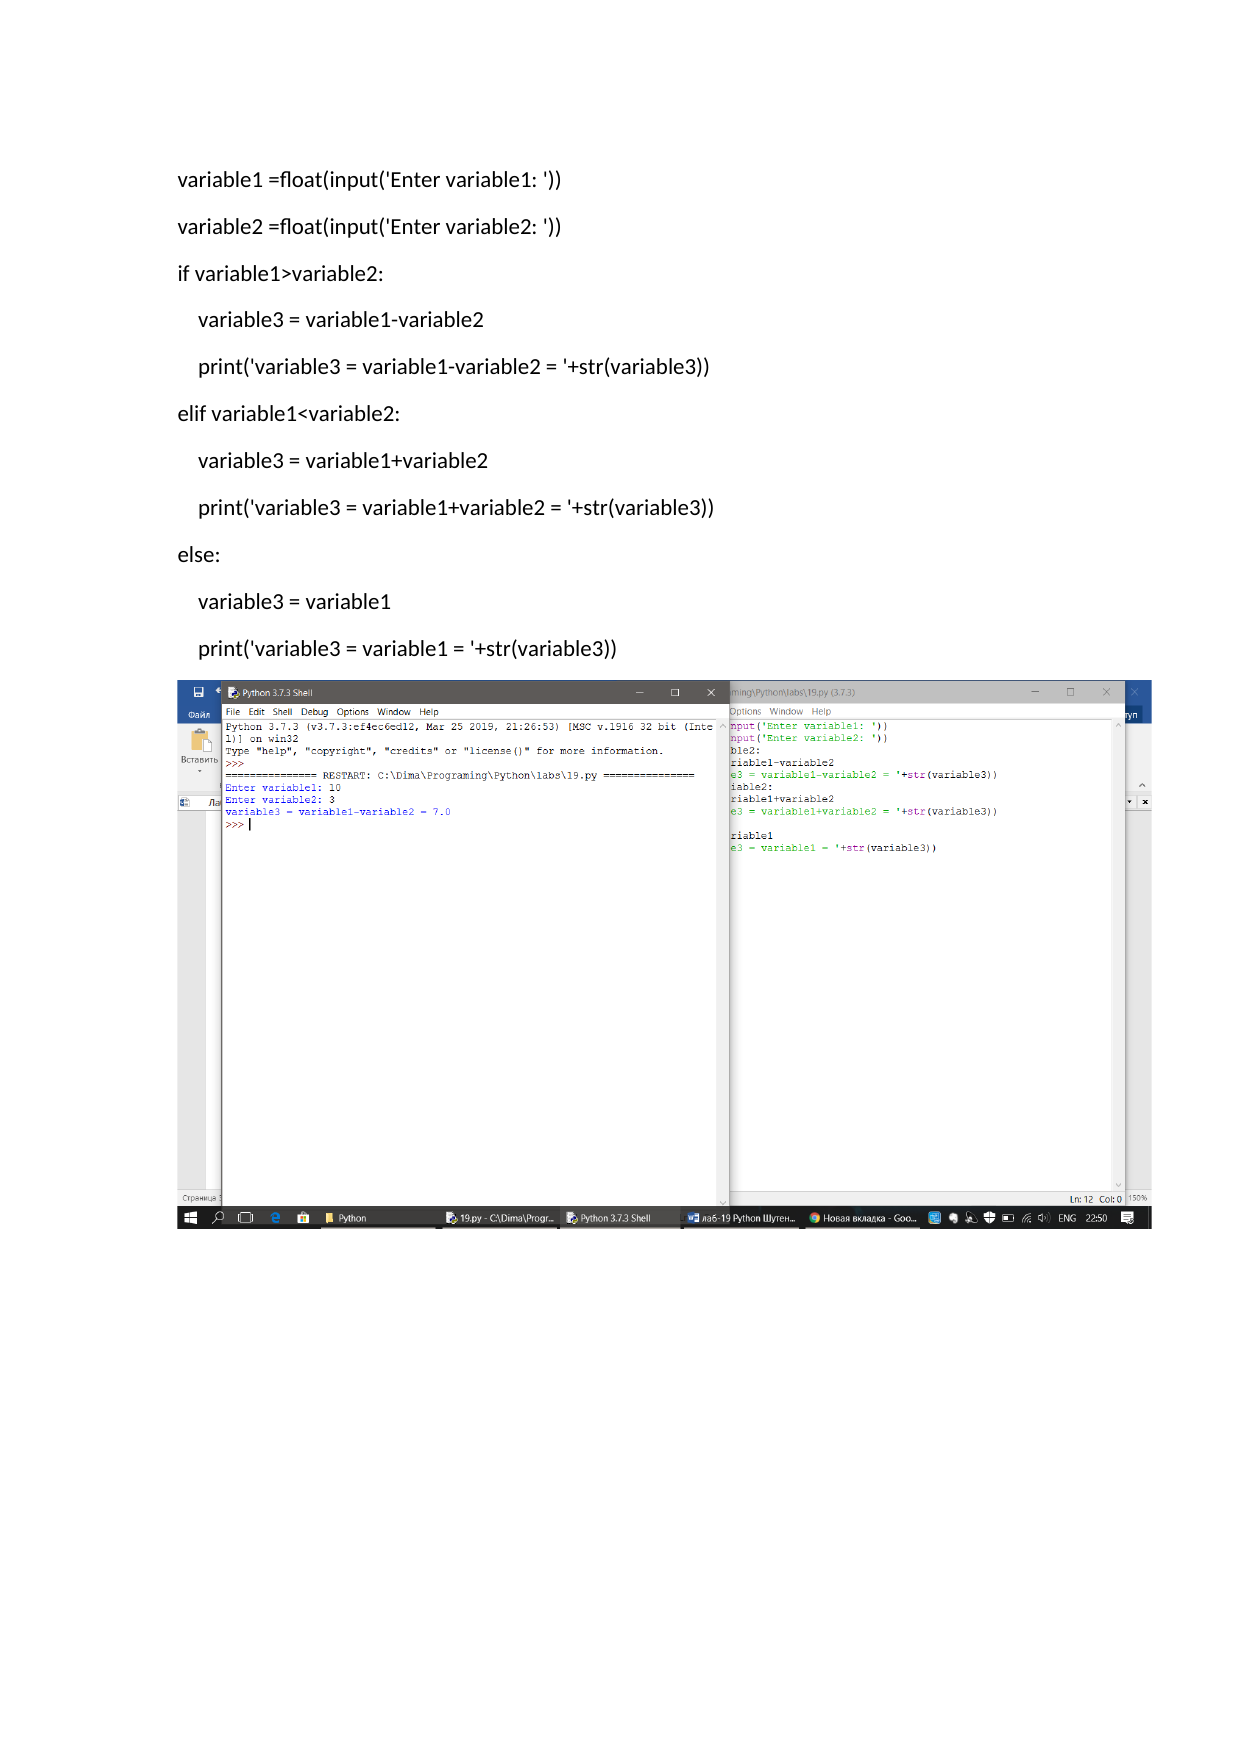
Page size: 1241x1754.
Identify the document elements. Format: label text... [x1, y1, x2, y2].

text variable3 = variable1 [177, 587, 1152, 615]
text elif variable1<variable2: [177, 399, 1152, 427]
text print('variable3 = variable1 = '+str(variable3)) [177, 634, 1152, 662]
text variable3 = variable1+variable2 [177, 446, 1152, 474]
text variable2 =float(input('Enter variable2: ')) [177, 212, 1152, 240]
text variable3 = variable1-variable2 [177, 306, 1152, 334]
picture [177, 680, 1152, 1229]
text else: [177, 540, 1152, 568]
text print('variable3 = variable1-variable2 = '+str(variable3)) [177, 352, 1152, 381]
text if variable1>variable2: [177, 259, 1152, 287]
text print('variable3 = variable1+variable2 = '+str(variable3)) [177, 493, 1152, 521]
text variable1 =float(input('Enter variable1: ')) [177, 165, 1152, 193]
